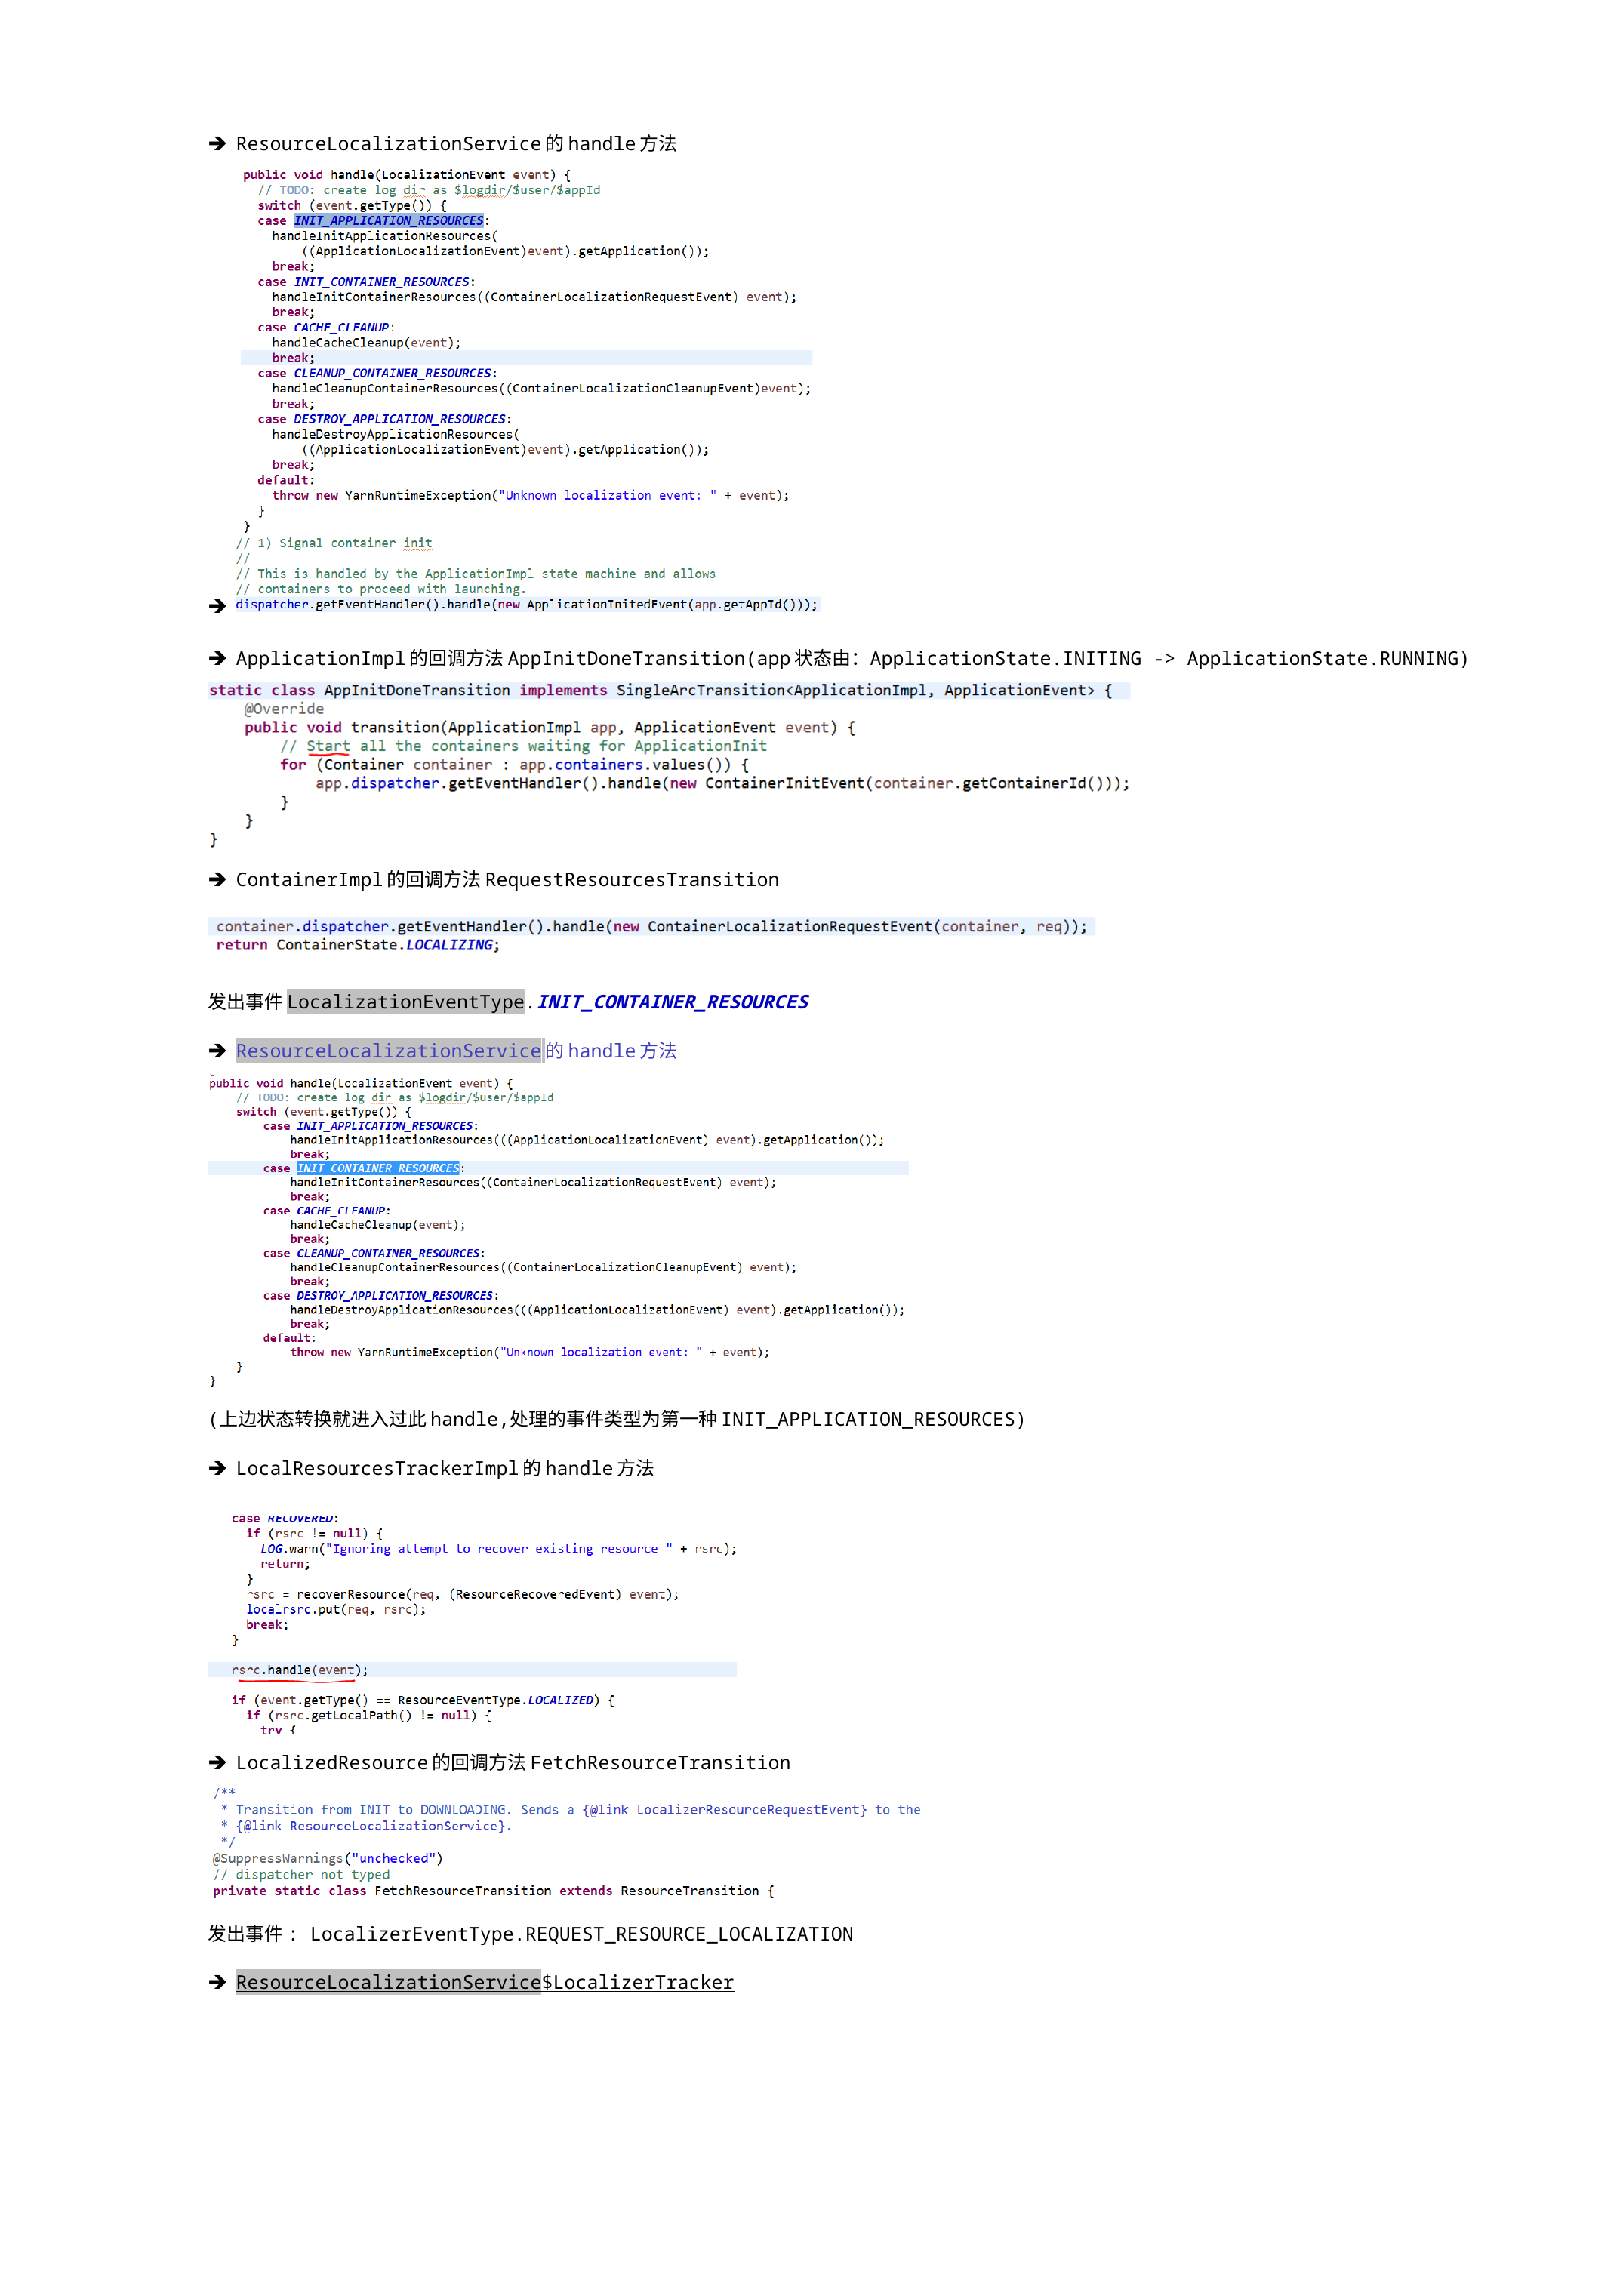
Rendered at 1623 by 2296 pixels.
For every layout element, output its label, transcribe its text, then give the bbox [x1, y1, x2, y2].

list ApplicationImpl的回调方法AppInitDoneTransition(app状态由：ApplicationState.INITING -> ApplicationState.RUNNING) [208, 632, 1481, 682]
text 发出事件LocalizationEventType.INIT_CONTAINER_RESOURCES [141, 976, 1481, 1025]
text (上边状态转换就进入过此handle,处理的事件类型为第一种INIT_APPLICATION_RESOURCES) [141, 1393, 1481, 1442]
picture [208, 682, 1131, 852]
picture [208, 1074, 909, 1393]
list ResourceLocalizationService的handle方法 [208, 118, 1481, 167]
picture [208, 902, 1096, 956]
picture [236, 534, 821, 614]
list ContainerImpl的回调方法RequestResourcesTransition [208, 854, 1481, 903]
picture [240, 166, 813, 534]
list ResourceLocalizationService$LocalizerTracker [208, 1957, 1481, 2006]
picture [208, 1785, 927, 1901]
picture [208, 1516, 738, 1734]
list LocalResourcesTrackerImpl的handle方法 [208, 1442, 1481, 1491]
text 发出事件 : LocalizerEventType.REQUEST_RESOURCE_LOCALIZATION [141, 1908, 1481, 1957]
list ResourceLocalizationService的handle方法 [208, 1025, 1481, 1074]
list LocalizedResource的回调方法FetchResourceTransition [208, 1737, 1481, 1786]
